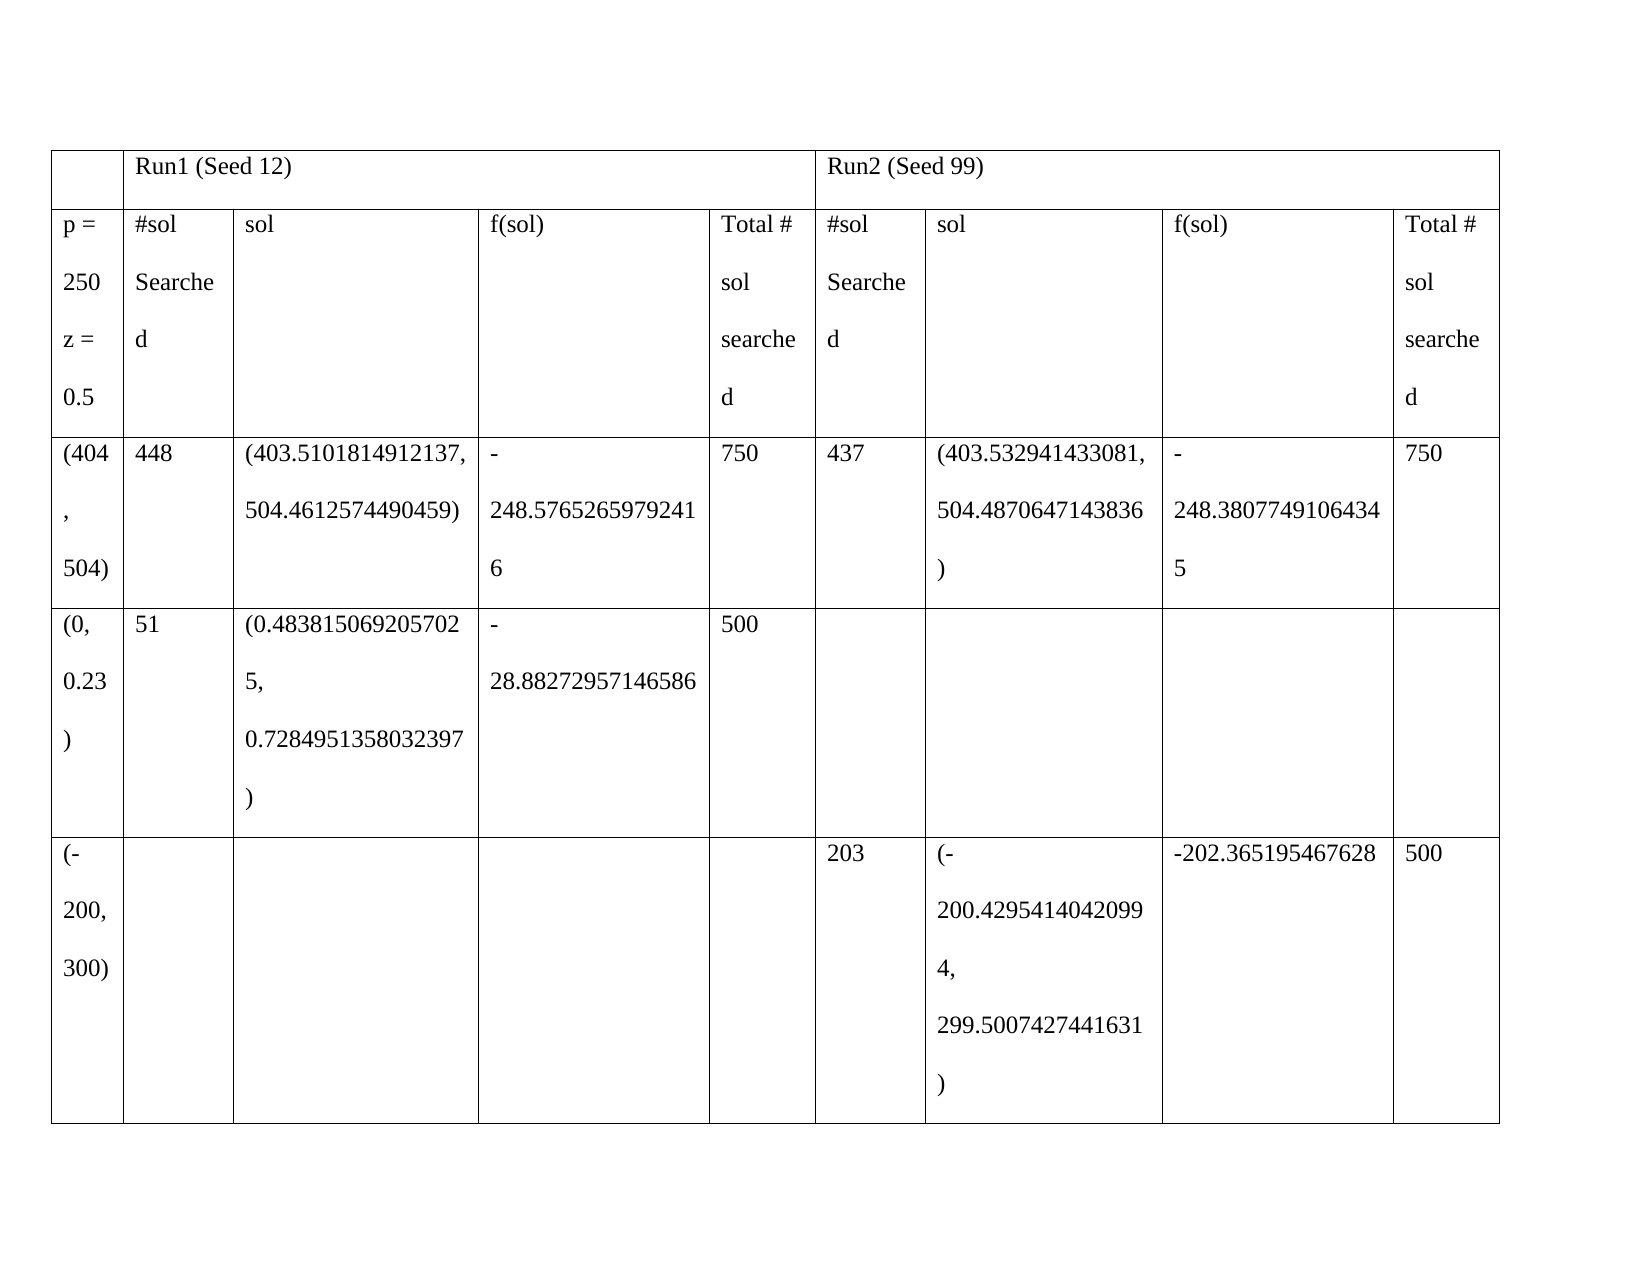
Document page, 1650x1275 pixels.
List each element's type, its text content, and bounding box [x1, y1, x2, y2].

table_cell (-200, 300) [52, 838, 123, 1123]
table_cell 51 [124, 609, 233, 837]
table_cell [816, 609, 925, 837]
table_cell f(sol) [1163, 210, 1393, 437]
table_cell sol [234, 210, 478, 437]
table_cell (403.5101814912137, 504.4612574490459) [234, 438, 478, 608]
table_cell 750 [710, 438, 815, 608]
table_cell -202.365195467628 [1163, 838, 1393, 1123]
table_cell [710, 838, 815, 1123]
table_cell [1394, 609, 1499, 837]
table_cell 500 [710, 609, 815, 837]
table_cell 448 [124, 438, 233, 608]
table_cell 437 [816, 438, 925, 608]
table_cell -28.88272957146586 [479, 609, 709, 837]
table_cell [1163, 609, 1393, 837]
table_header Run1 (Seed 12) [124, 151, 815, 208]
table_cell [926, 609, 1162, 837]
table_cell [479, 838, 709, 1123]
table_cell (-200.42954140420994, 299.5007427441631) [926, 838, 1162, 1123]
table_cell 203 [816, 838, 925, 1123]
table_cell (403.532941433081, 504.4870647143836) [926, 438, 1162, 608]
table_cell Total # sol searched [710, 210, 815, 437]
table_cell #sol Searched [124, 210, 233, 437]
table_cell [234, 838, 478, 1123]
table_cell 500 [1394, 838, 1499, 1123]
table_cell p = 250 z = 0.5 [52, 210, 123, 437]
table_cell sol [926, 210, 1162, 437]
table_cell [124, 838, 233, 1123]
table_cell Total # sol searched [1394, 210, 1499, 437]
table_cell 750 [1394, 438, 1499, 608]
table_cell (0, 0.23) [52, 609, 123, 837]
table_cell f(sol) [479, 210, 709, 437]
table_header Run2 (Seed 99) [816, 151, 1499, 208]
table_cell -248.38077491064345 [1163, 438, 1393, 608]
table_cell -248.57652659792416 [479, 438, 709, 608]
table_header [52, 151, 123, 208]
table_cell #sol Searched [816, 210, 925, 437]
table_cell (0.4838150692057025, 0.7284951358032397) [234, 609, 478, 837]
table_cell (404, 504) [52, 438, 123, 608]
